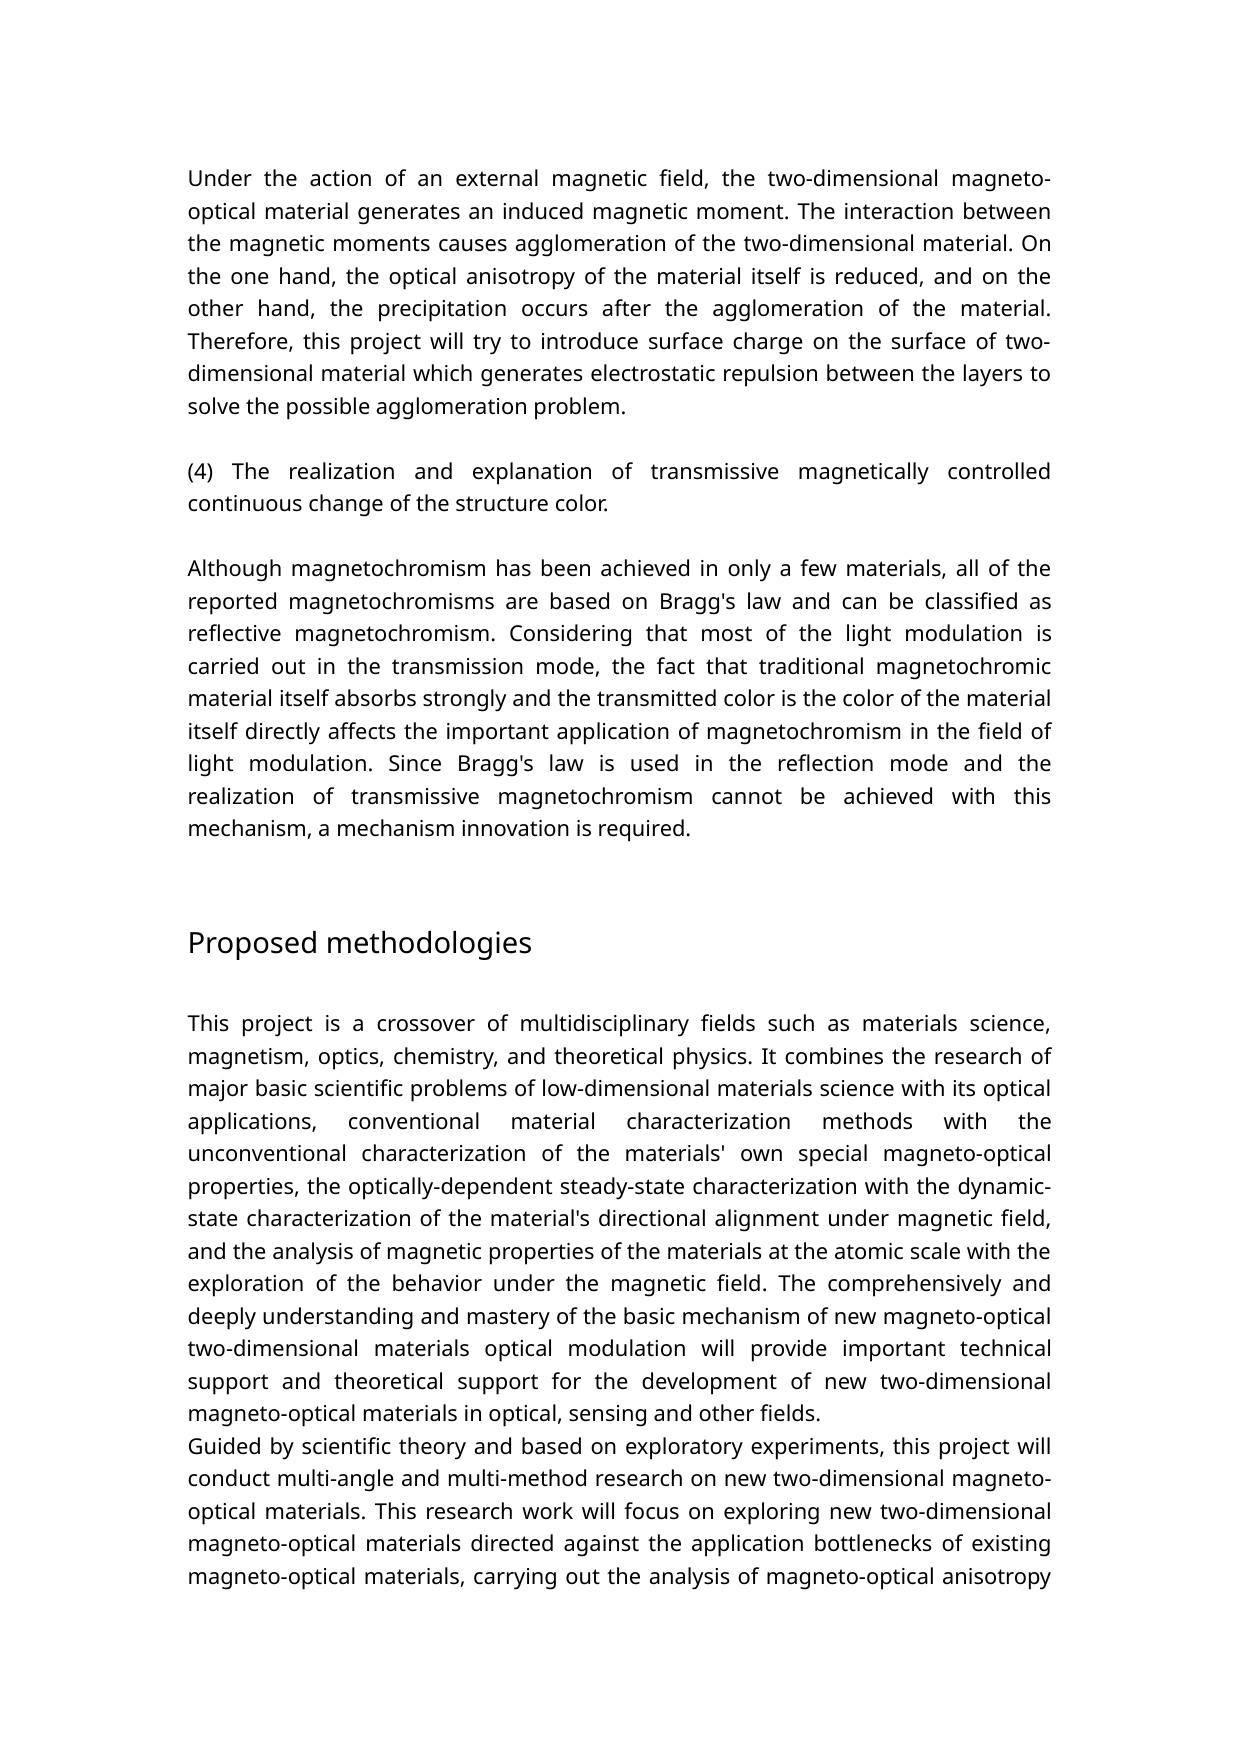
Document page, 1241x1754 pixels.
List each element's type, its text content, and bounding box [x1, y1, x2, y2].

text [187, 1429, 1053, 1592]
text (4) The realization and explanation of transmissive magnetically controlled continuous change of the structure color. [187, 454, 1053, 519]
text Under the action of an external magnetic field, the two-dimensional magneto-optical material generates an induced magnetic moment. The interaction between the magnetic moments causes agglomeration of the two-dimensional material. On the one hand, the optical anisotropy of the material itself is reduced, and on the other hand, the precipitation occurs after the agglomeration of the material. Therefore, this project will try to introduce surface charge on the surface of two-dimensional material which generates electrostatic repulsion between the layers to solve the possible agglomeration problem. [187, 162, 1053, 422]
text Although magnetochromism has been achieved in only a few materials, all of the reported magnetochromisms are based on Bragg's law and can be classified as reflective magnetochromism. Considering that most of the light modulation is carried out in the transmission mode, the fact that traditional magnetochromic material itself absorbs strongly and the transmitted color is the color of the material itself directly affects the important application of magnetochromism in the field of light modulation. Since Bragg's law is used in the reflection mode and the realization of transmissive magnetochromism cannot be achieved with this mechanism, a mechanism innovation is required. [187, 552, 1053, 844]
text Proposed methodologies [187, 909, 1053, 974]
text This project is a crossover of multidisciplinary fields such as materials science, magnetism, optics, chemistry, and theoretical physics. It combines the research of major basic scientific problems of low-dimensional materials science with its optical applications, conventional material characterization methods with the unconventional characterization of the materials' own special magneto-optical properties, the optically-dependent steady-state characterization with the dynamic-state characterization of the material's directional alignment under magnetic field, and the analysis of magnetic properties of the materials at the atomic scale with the exploration of the behavior under the magnetic field. The comprehensively and deeply understanding and mastery of the basic mechanism of new magneto-optical two-dimensional materials optical modulation will provide important technical support and theoretical support for the development of new two-dimensional magneto-optical materials in optical, sensing and other fields. [187, 1007, 1053, 1429]
